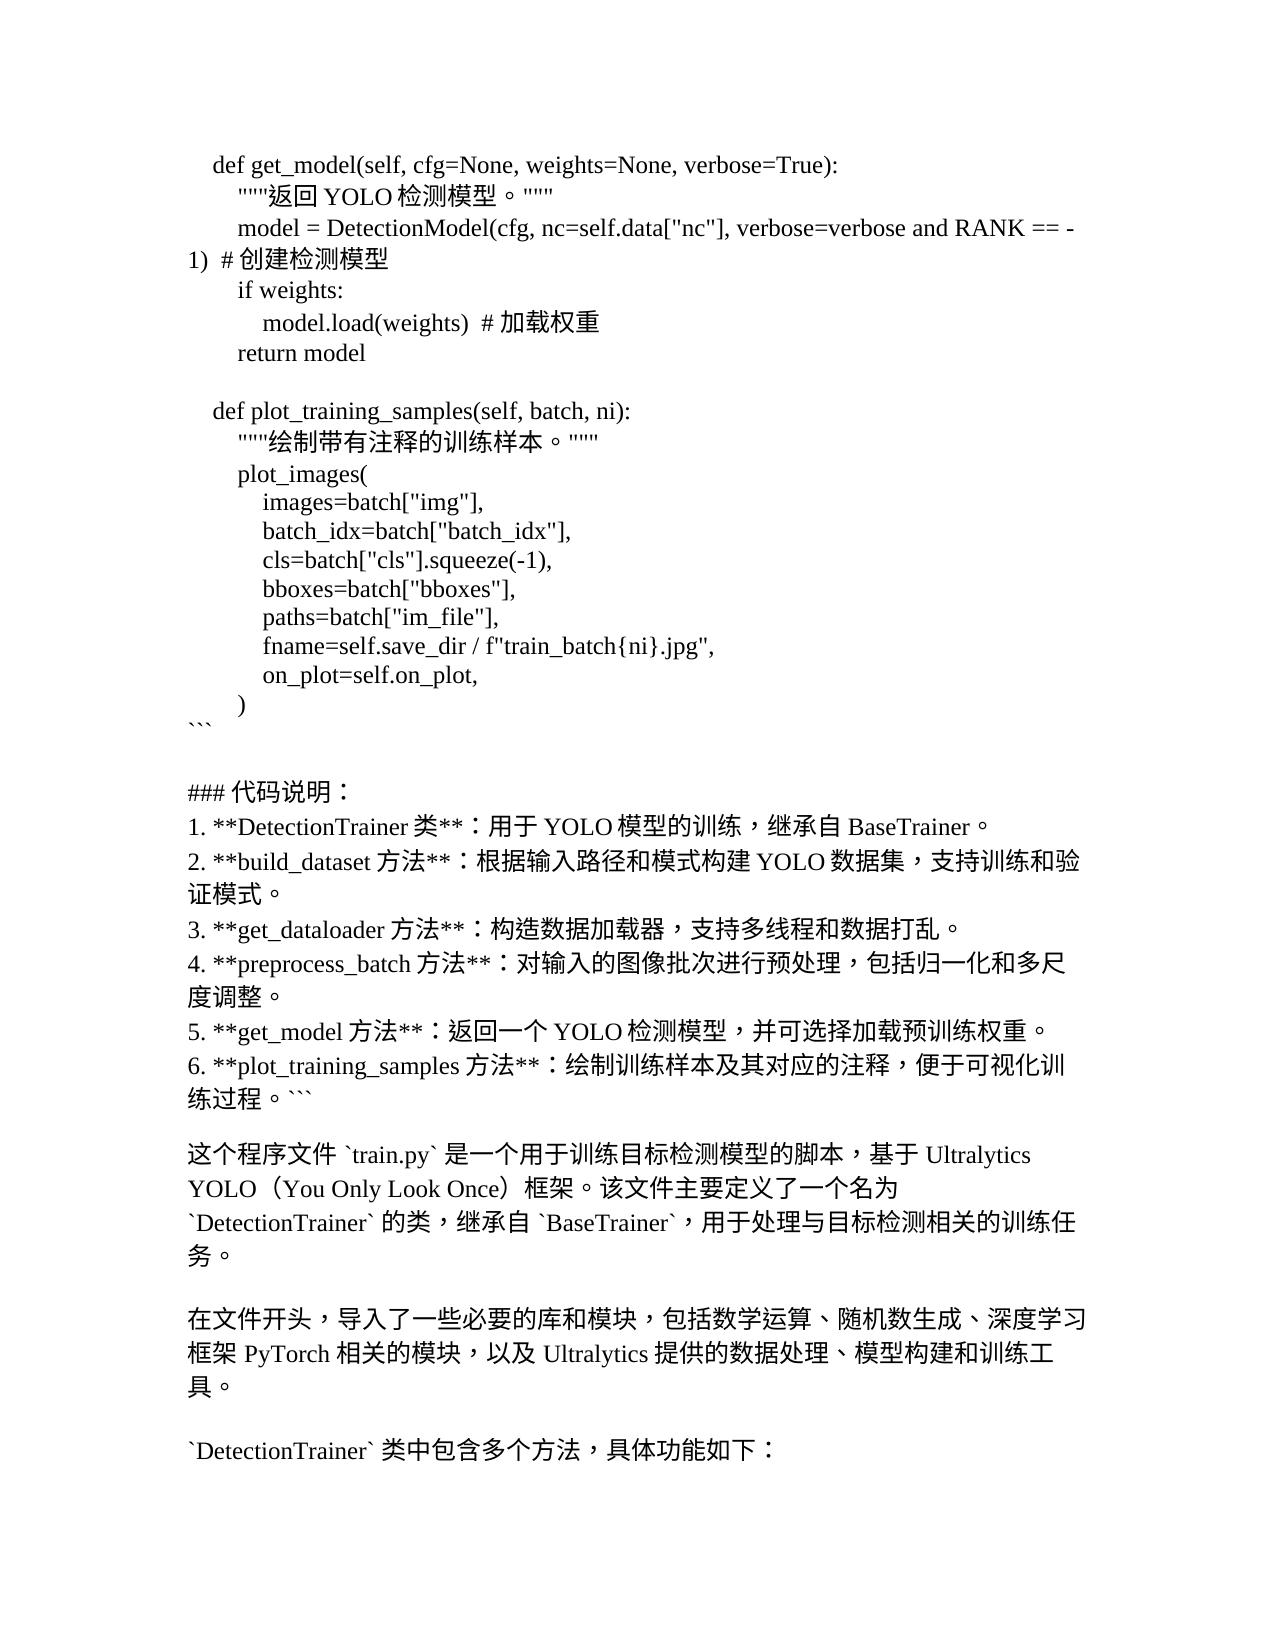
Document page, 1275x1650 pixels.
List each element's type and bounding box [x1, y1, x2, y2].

text [187, 1136, 1087, 1495]
text [187, 150, 1087, 1116]
